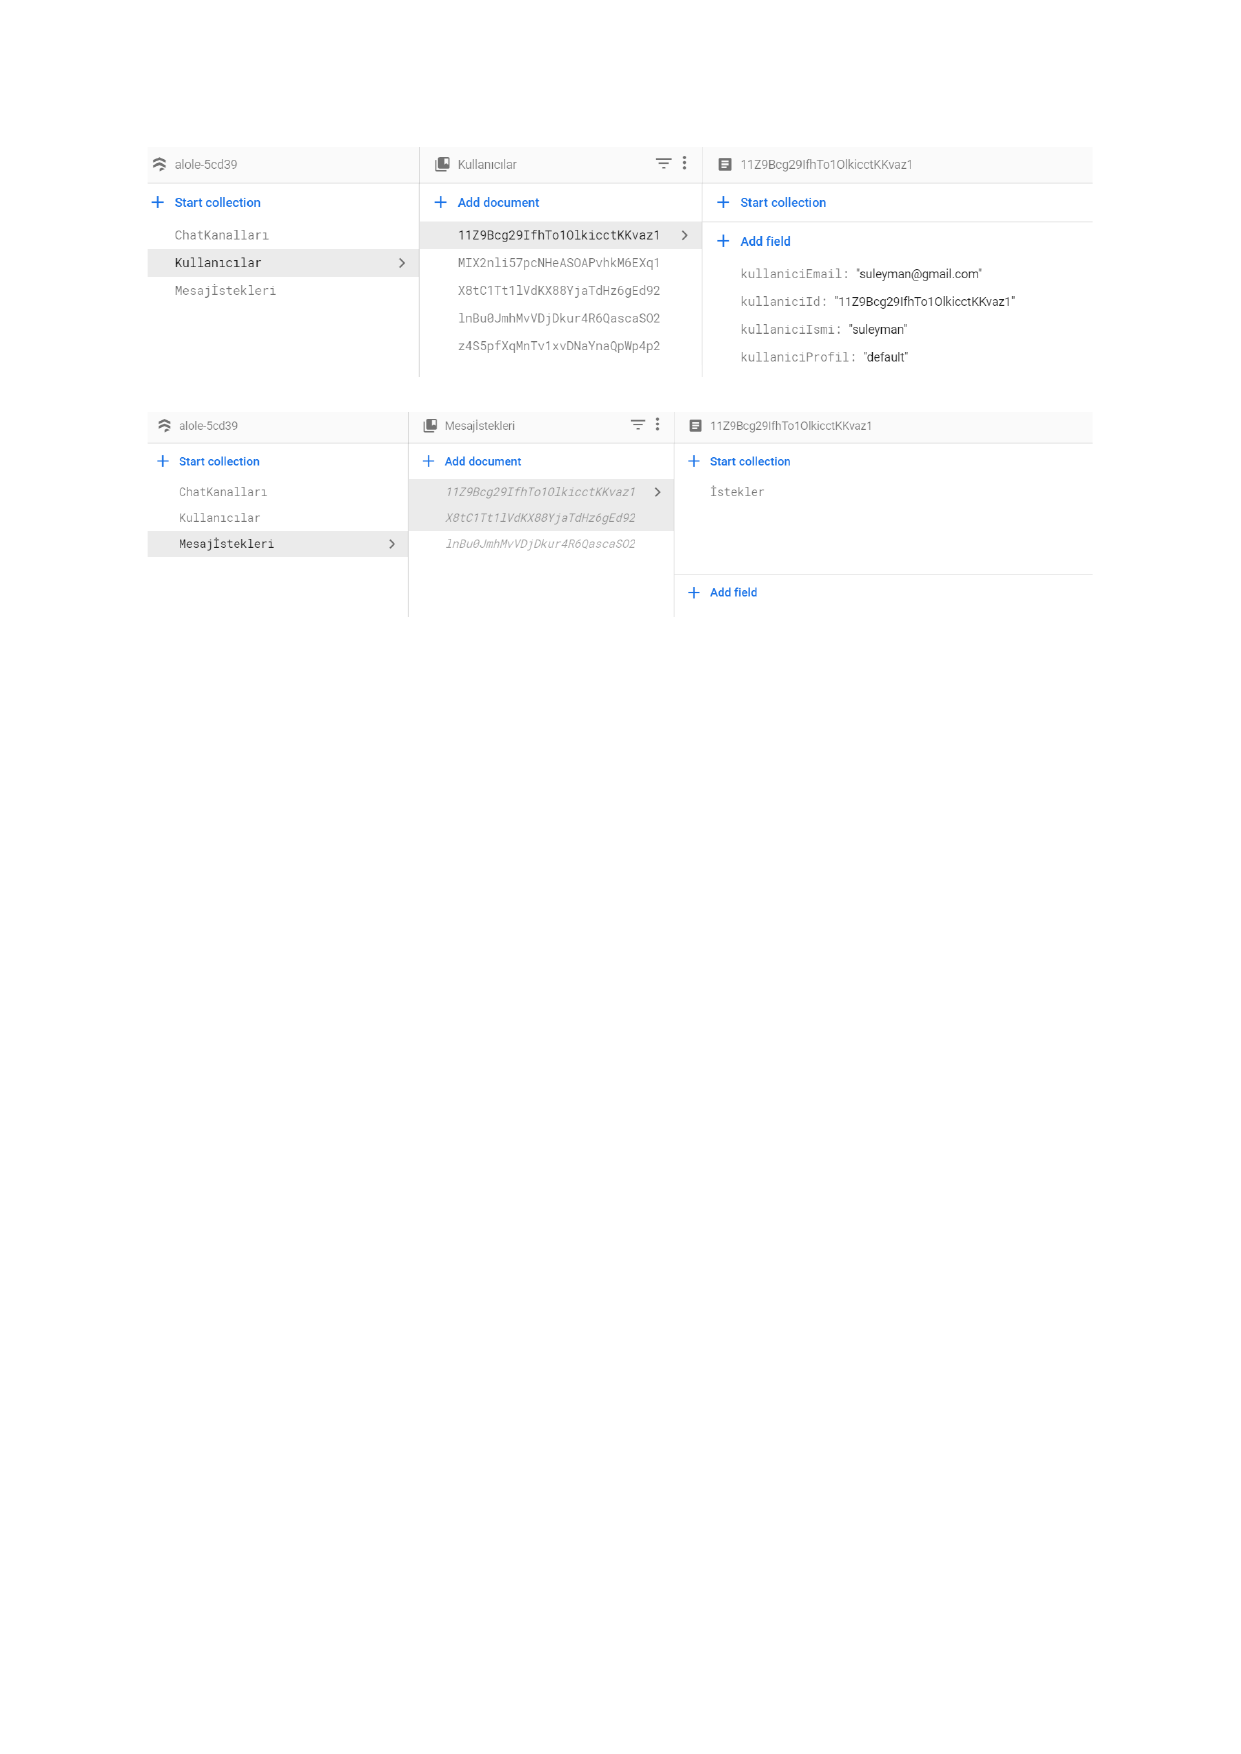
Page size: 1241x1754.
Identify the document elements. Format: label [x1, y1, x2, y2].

picture [147, 147, 1093, 377]
picture [147, 412, 1093, 617]
